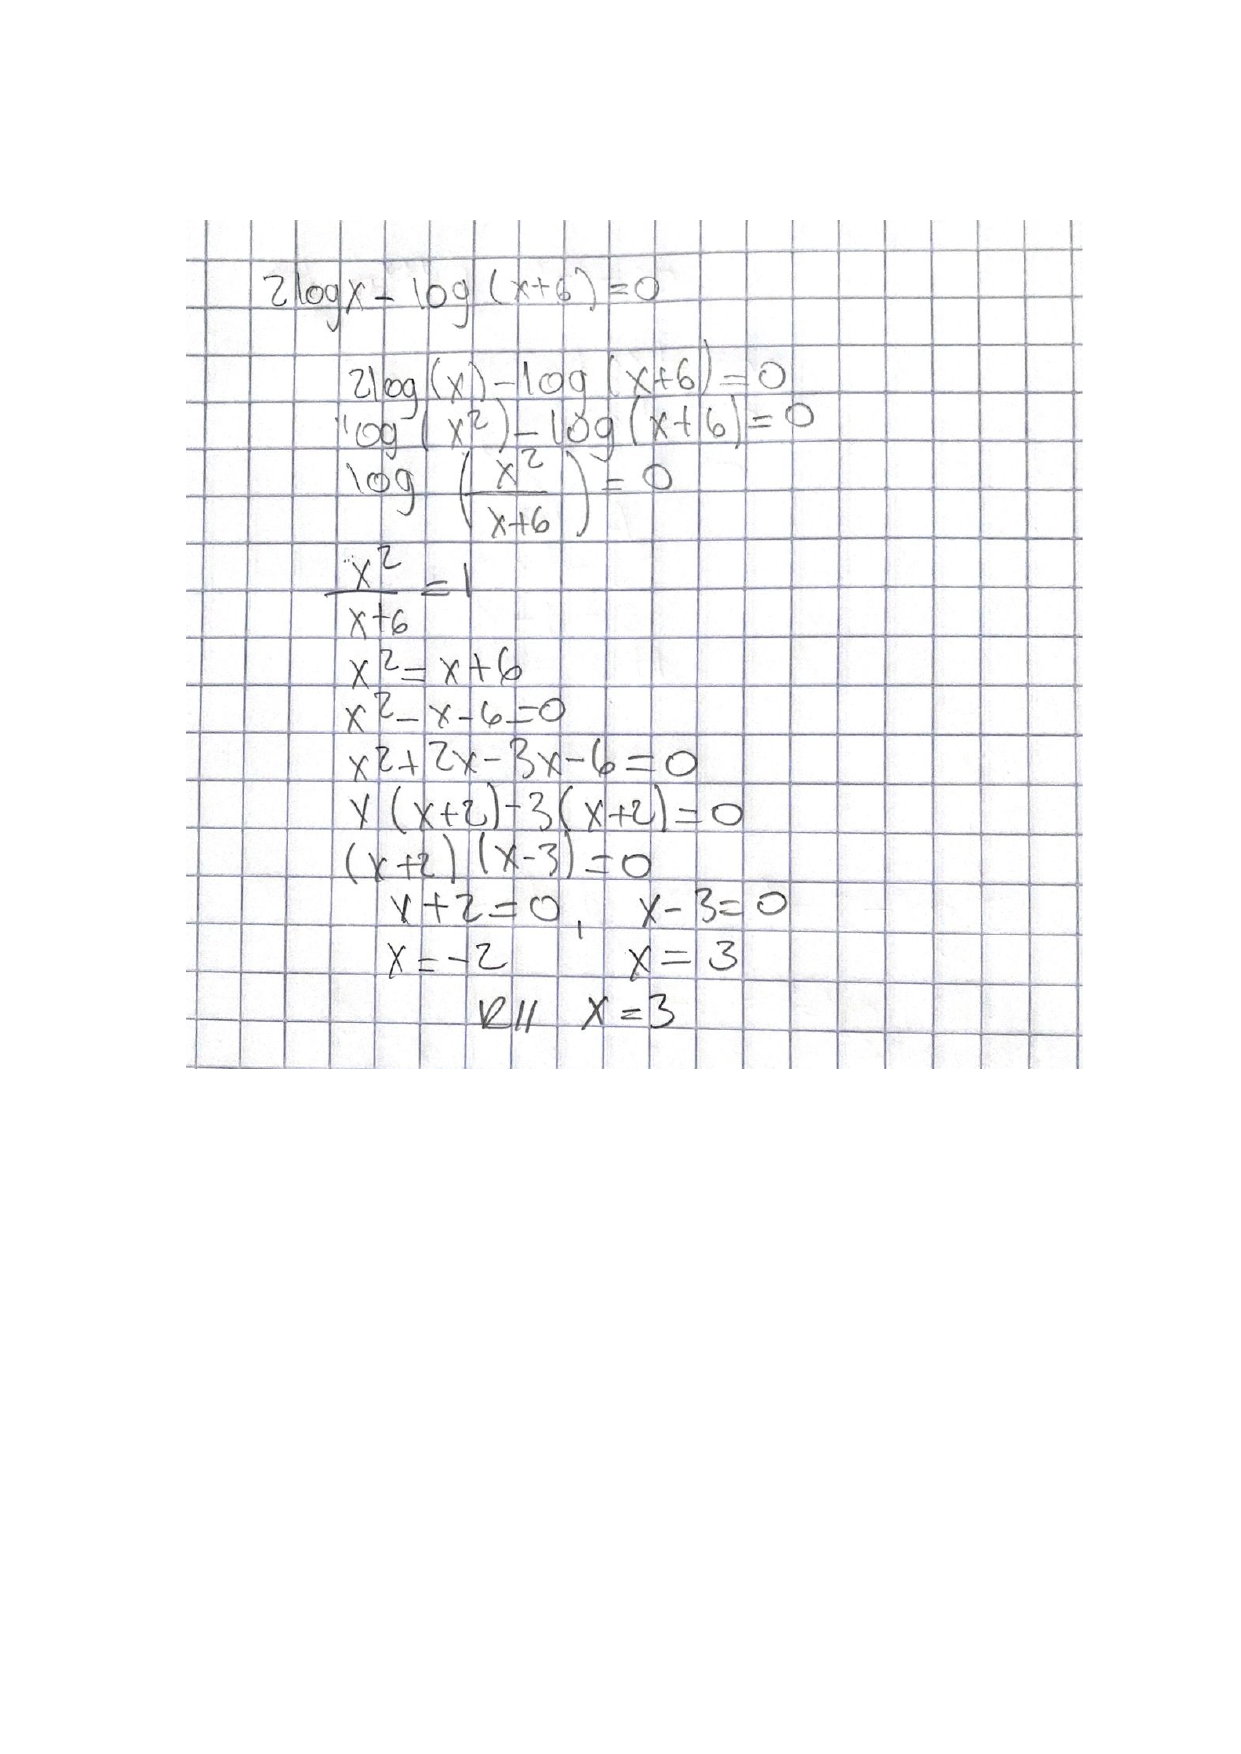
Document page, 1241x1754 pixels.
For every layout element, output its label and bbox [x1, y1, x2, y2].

picture [186, 220, 1083, 1069]
